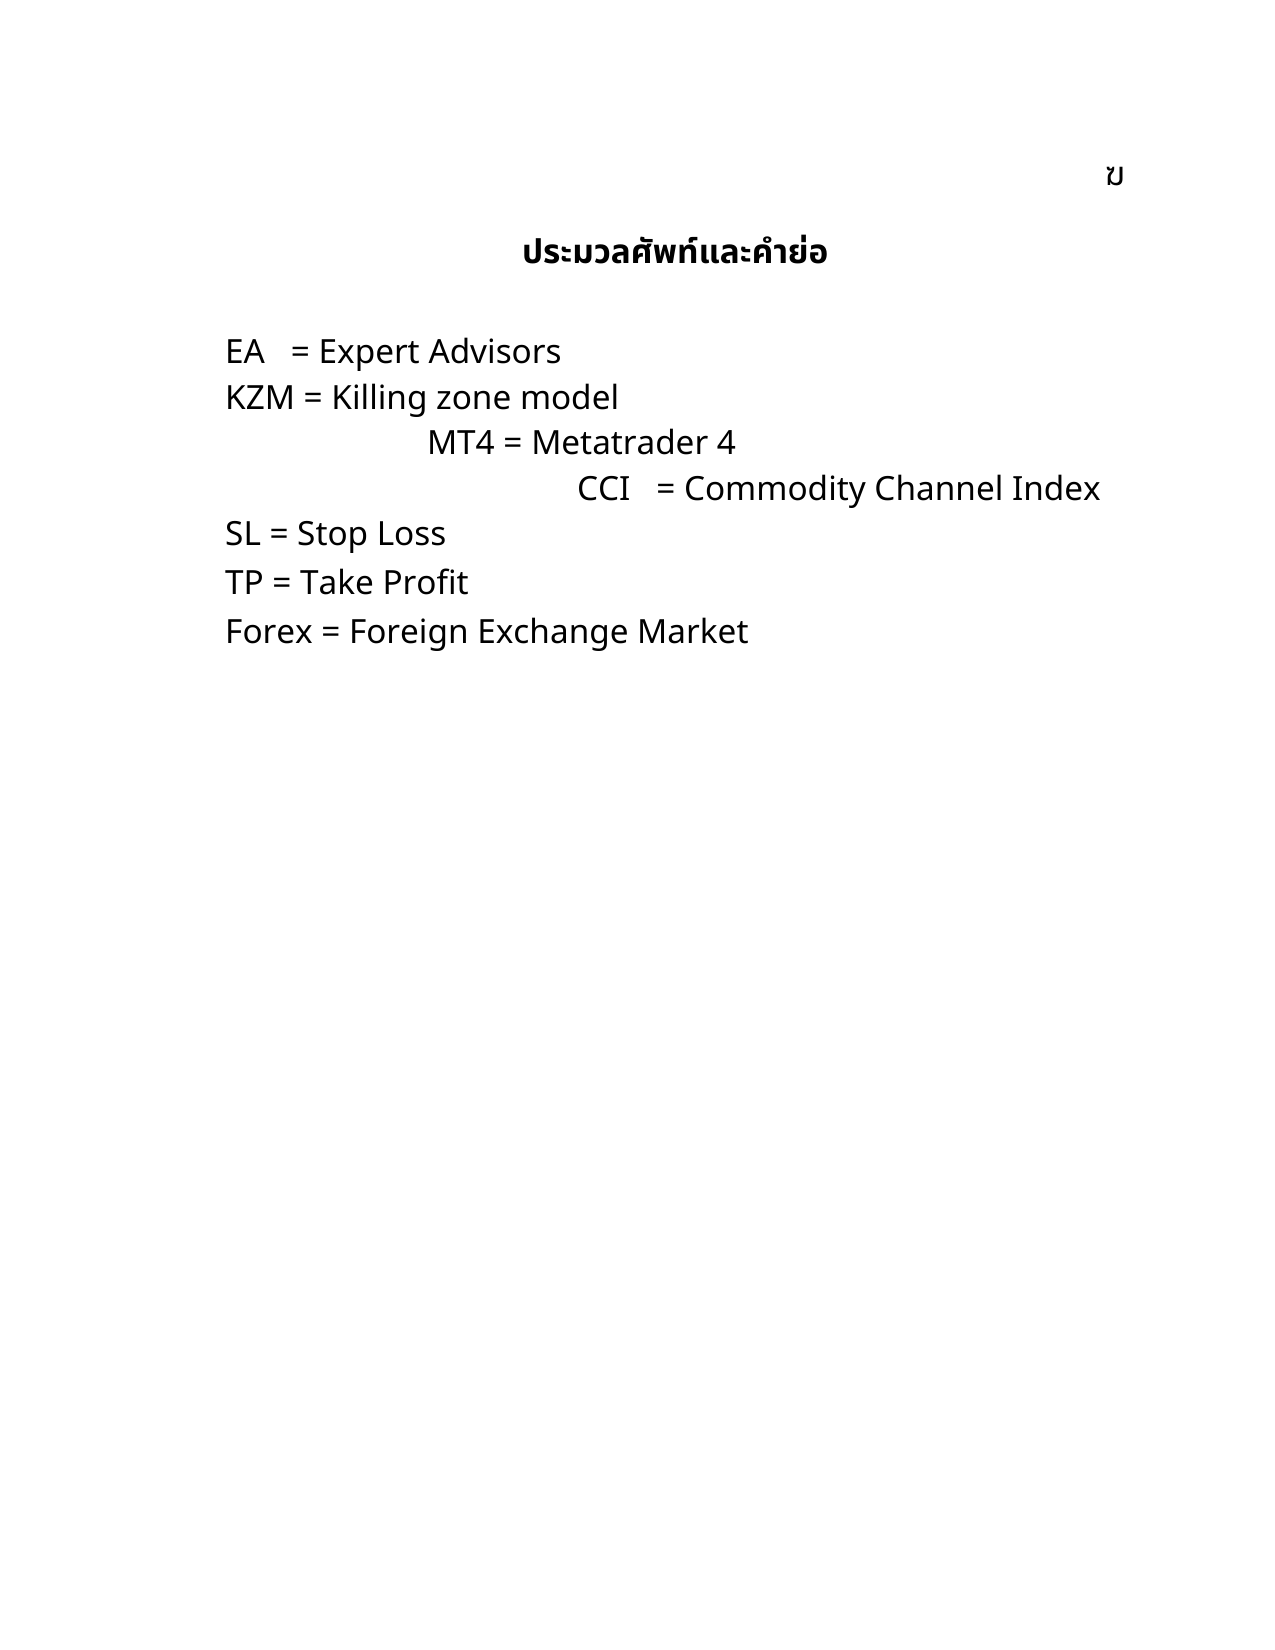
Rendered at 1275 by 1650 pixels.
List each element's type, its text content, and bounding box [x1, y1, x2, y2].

text SL = Stop Loss [225, 510, 1125, 555]
text TP = Take Profit [225, 559, 1125, 604]
text ประมวลศัพท์และคำย่อ [225, 228, 1125, 279]
text EA = Expert Advisors KZM = Killing zone model MT4 = Metatrader 4 CCI = Commodity Channel Index [225, 328, 1125, 510]
text Forex = Foreign Exchange Market [225, 608, 1125, 653]
